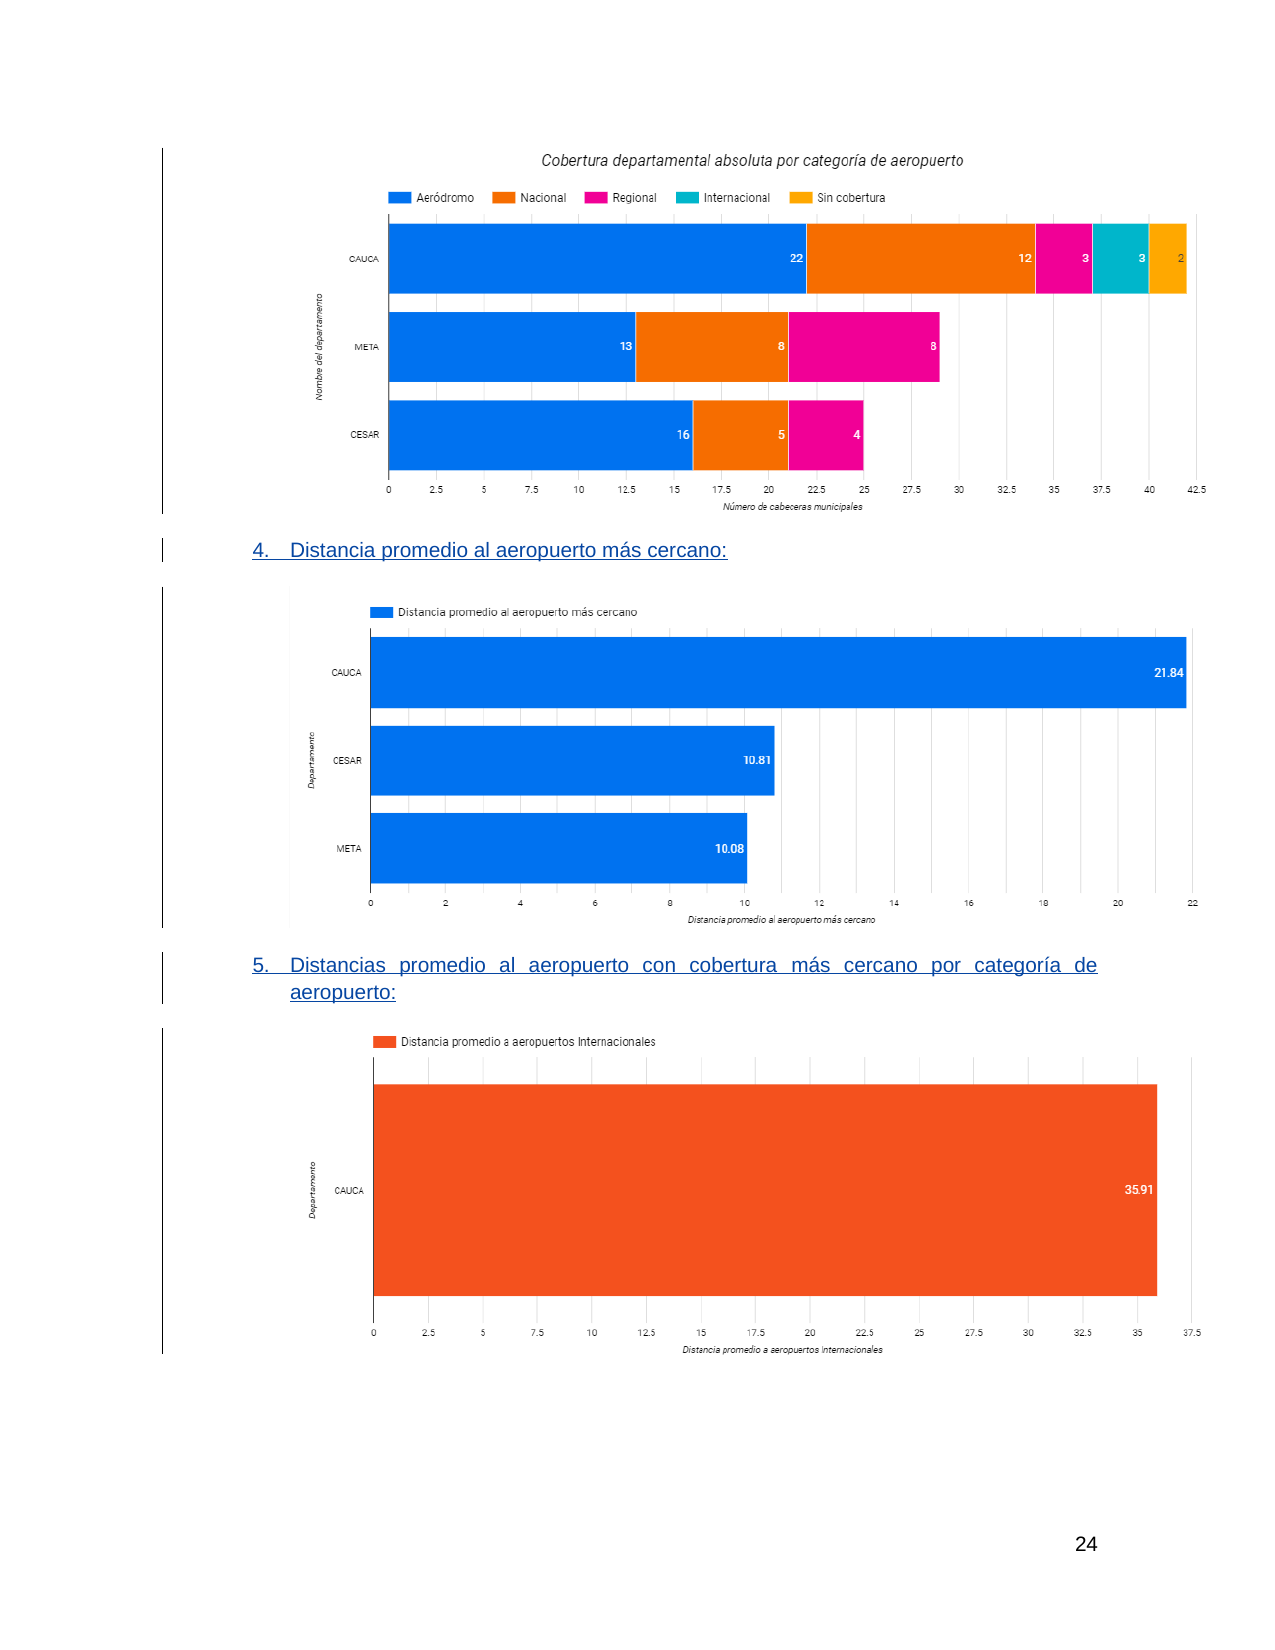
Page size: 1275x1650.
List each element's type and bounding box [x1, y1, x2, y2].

picture [289, 147, 1211, 514]
picture [289, 586, 1211, 928]
picture [289, 1028, 1211, 1355]
